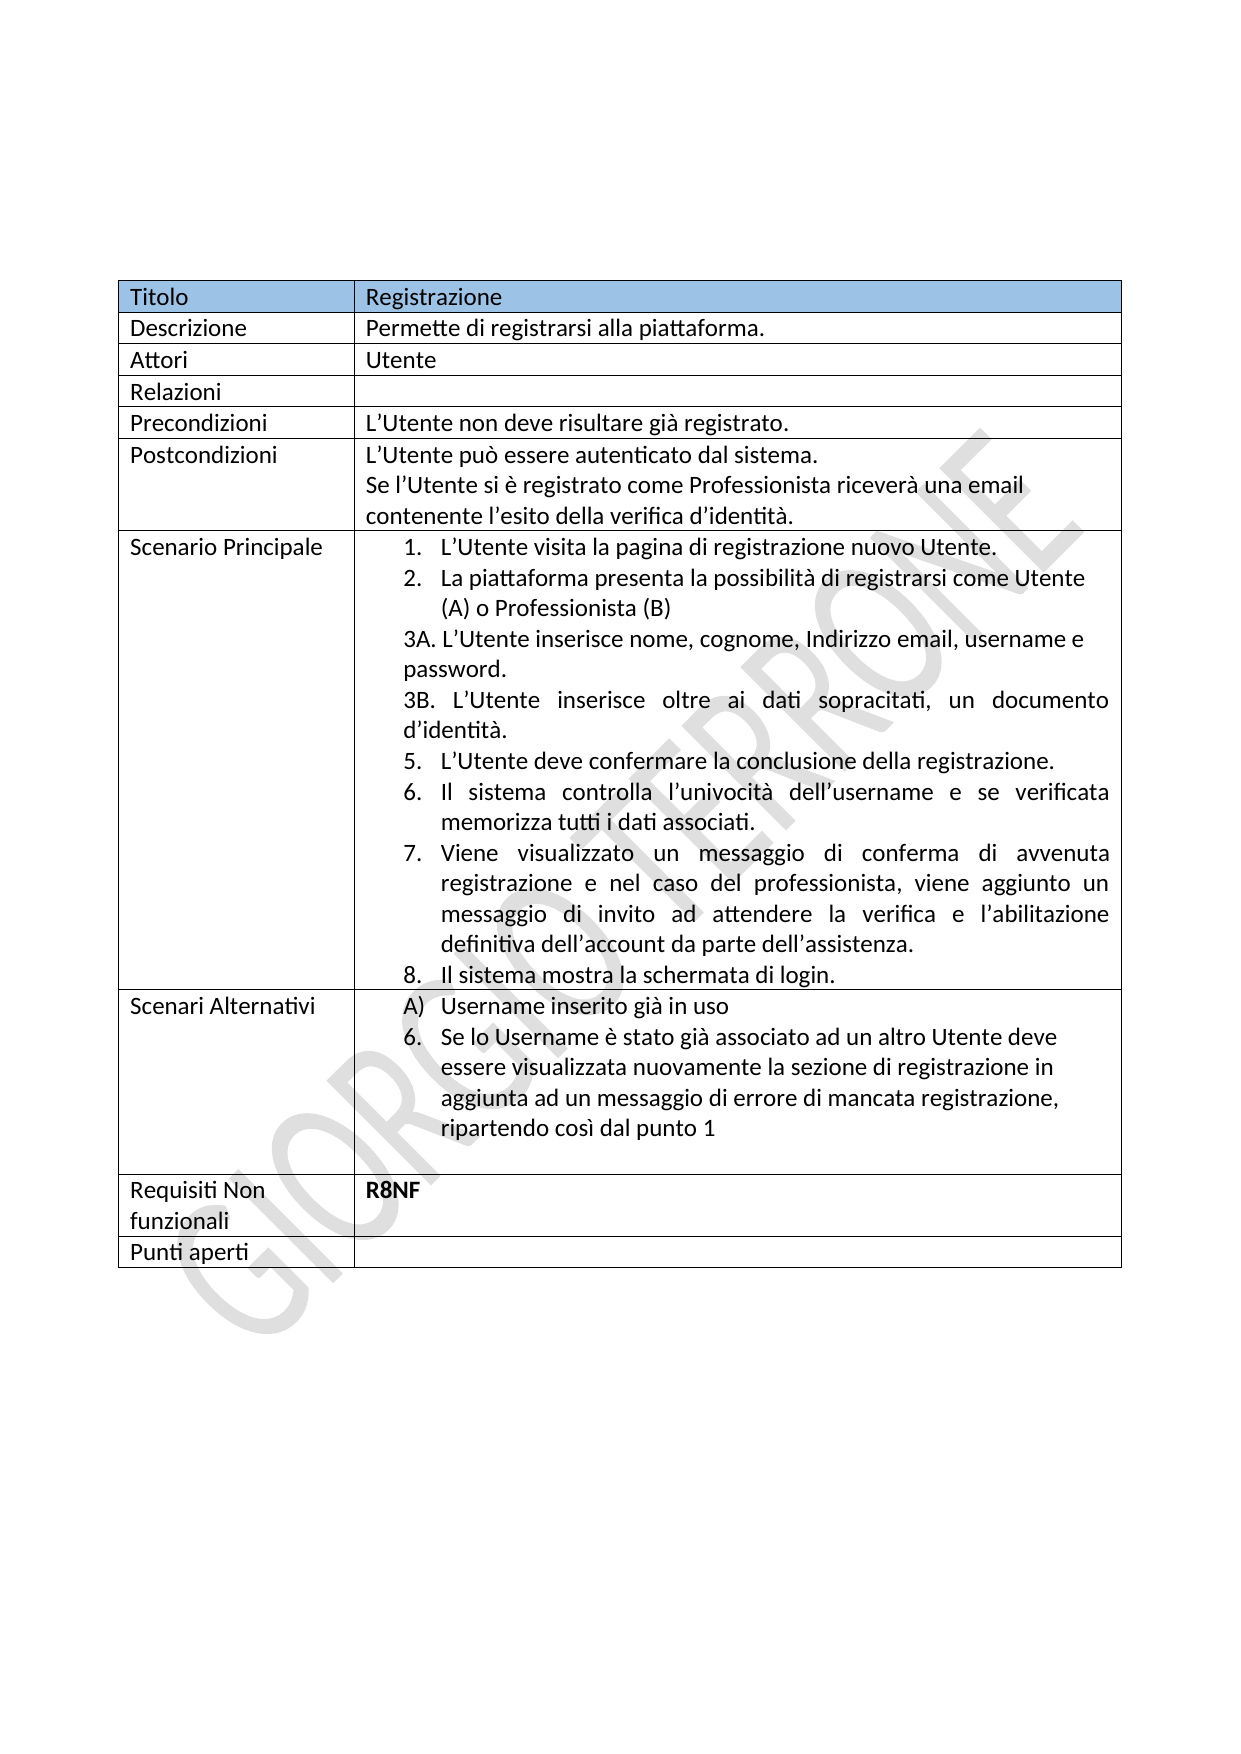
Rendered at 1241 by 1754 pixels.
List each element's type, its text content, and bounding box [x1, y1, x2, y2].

table_cell Scenario Principale [119, 531, 354, 989]
table_cell Utente [355, 344, 1121, 375]
table_cell L’Utente visita la pagina di registrazione nuovo Utente. La piattaforma presenta la possibilità di registrarsi come Utente (A) o Professionista (B) 3A. L’Utente inserisce nome, cognome, Indirizzo email, username e password. 3B. L’Utente inserisce oltre ai dati sopracitati, un documento d’identità. L’Utente deve confermare la conclusione della registrazione. Il sistema controlla l’univocità dell’username e se verificata memorizza tutti i dati associati. Viene visualizzato un messaggio di conferma di avvenuta registrazione e nel caso del professionista, viene aggiunto un messaggio di invito ad attendere la verifica e l’abilitazione definitiva dell’account da parte dell’assistenza. Il sistema mostra la schermata di login. [355, 531, 1121, 989]
table_cell Relazioni [119, 376, 354, 406]
table_cell Username inserito già in uso Se lo Username è stato già associato ad un altro Utente deve essere visualizzata nuovamente la sezione di registrazione in aggiunta ad un messaggio di errore di mancata registrazione, ripartendo così dal punto 1 [355, 990, 1121, 1173]
table_cell Descrizione [119, 313, 354, 343]
table_cell Punti aperti [119, 1237, 354, 1267]
table_cell Permette di registrarsi alla piattaforma. [355, 313, 1121, 343]
table_cell [355, 1237, 1121, 1267]
table_cell R8NF [355, 1175, 1121, 1236]
table_header Titolo [119, 281, 354, 312]
table_header Registrazione [355, 281, 1121, 312]
table_cell Precondizioni [119, 407, 354, 438]
table_cell Attori [119, 344, 354, 375]
table_cell L’Utente non deve risultare già registrato. [355, 407, 1121, 438]
table_cell Scenari Alternativi [119, 990, 354, 1173]
table_cell L’Utente può essere autenticato dal sistema. Se l’Utente si è registrato come Professionista riceverà una email contenente l’esito della verifica d’identità. [355, 439, 1121, 530]
table_cell [355, 376, 1121, 406]
table_cell Postcondizioni [119, 439, 354, 530]
table_cell Requisiti Non funzionali [119, 1175, 354, 1236]
